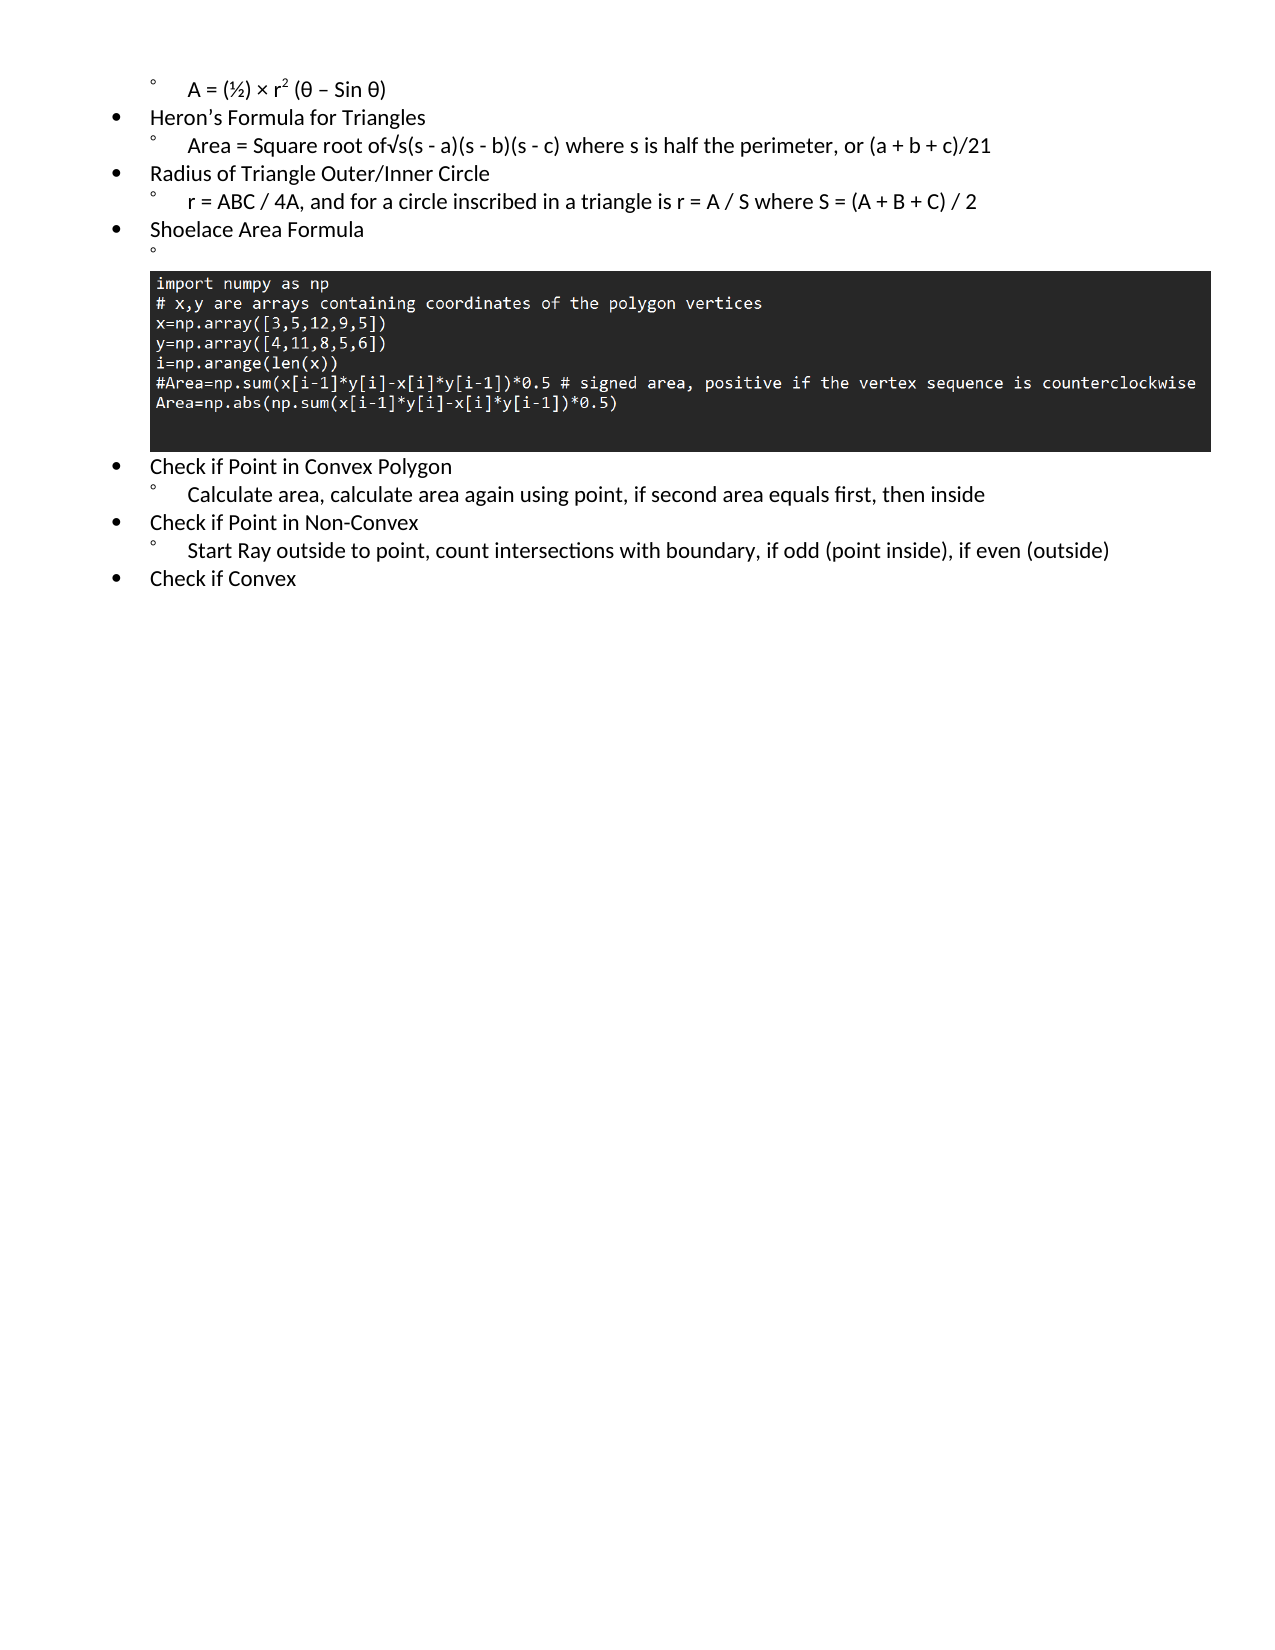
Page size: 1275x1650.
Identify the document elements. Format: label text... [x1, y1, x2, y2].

list Heron’s Formula for Triangles [112, 103, 1200, 131]
list Area = Square root of√s(s - a)(s - b)(s - c) where s is half the perimeter, or (a + b + c)/21 [150, 131, 1200, 159]
list Check if Point in Non-Convex [112, 508, 1200, 536]
list Start Ray outside to point, count intersections with boundary, if odd (point inside), if even (outside) [150, 536, 1200, 564]
list Check if Point in Convex Polygon [112, 452, 1200, 480]
list A = (½) × r2 (θ – Sin θ) [150, 75, 1200, 103]
list Calculate area, calculate area again using point, if second area equals first, then inside [150, 480, 1200, 508]
list r = ABC / 4A, and for a circle inscribed in a triangle is r = A / S where S = (A + B + C) / 2 [150, 187, 1200, 215]
picture [150, 271, 1211, 452]
list Shoelace Area Formula [112, 215, 1200, 243]
list Check if Convex [112, 564, 1200, 592]
list Radius of Triangle Outer/Inner Circle [112, 159, 1200, 187]
